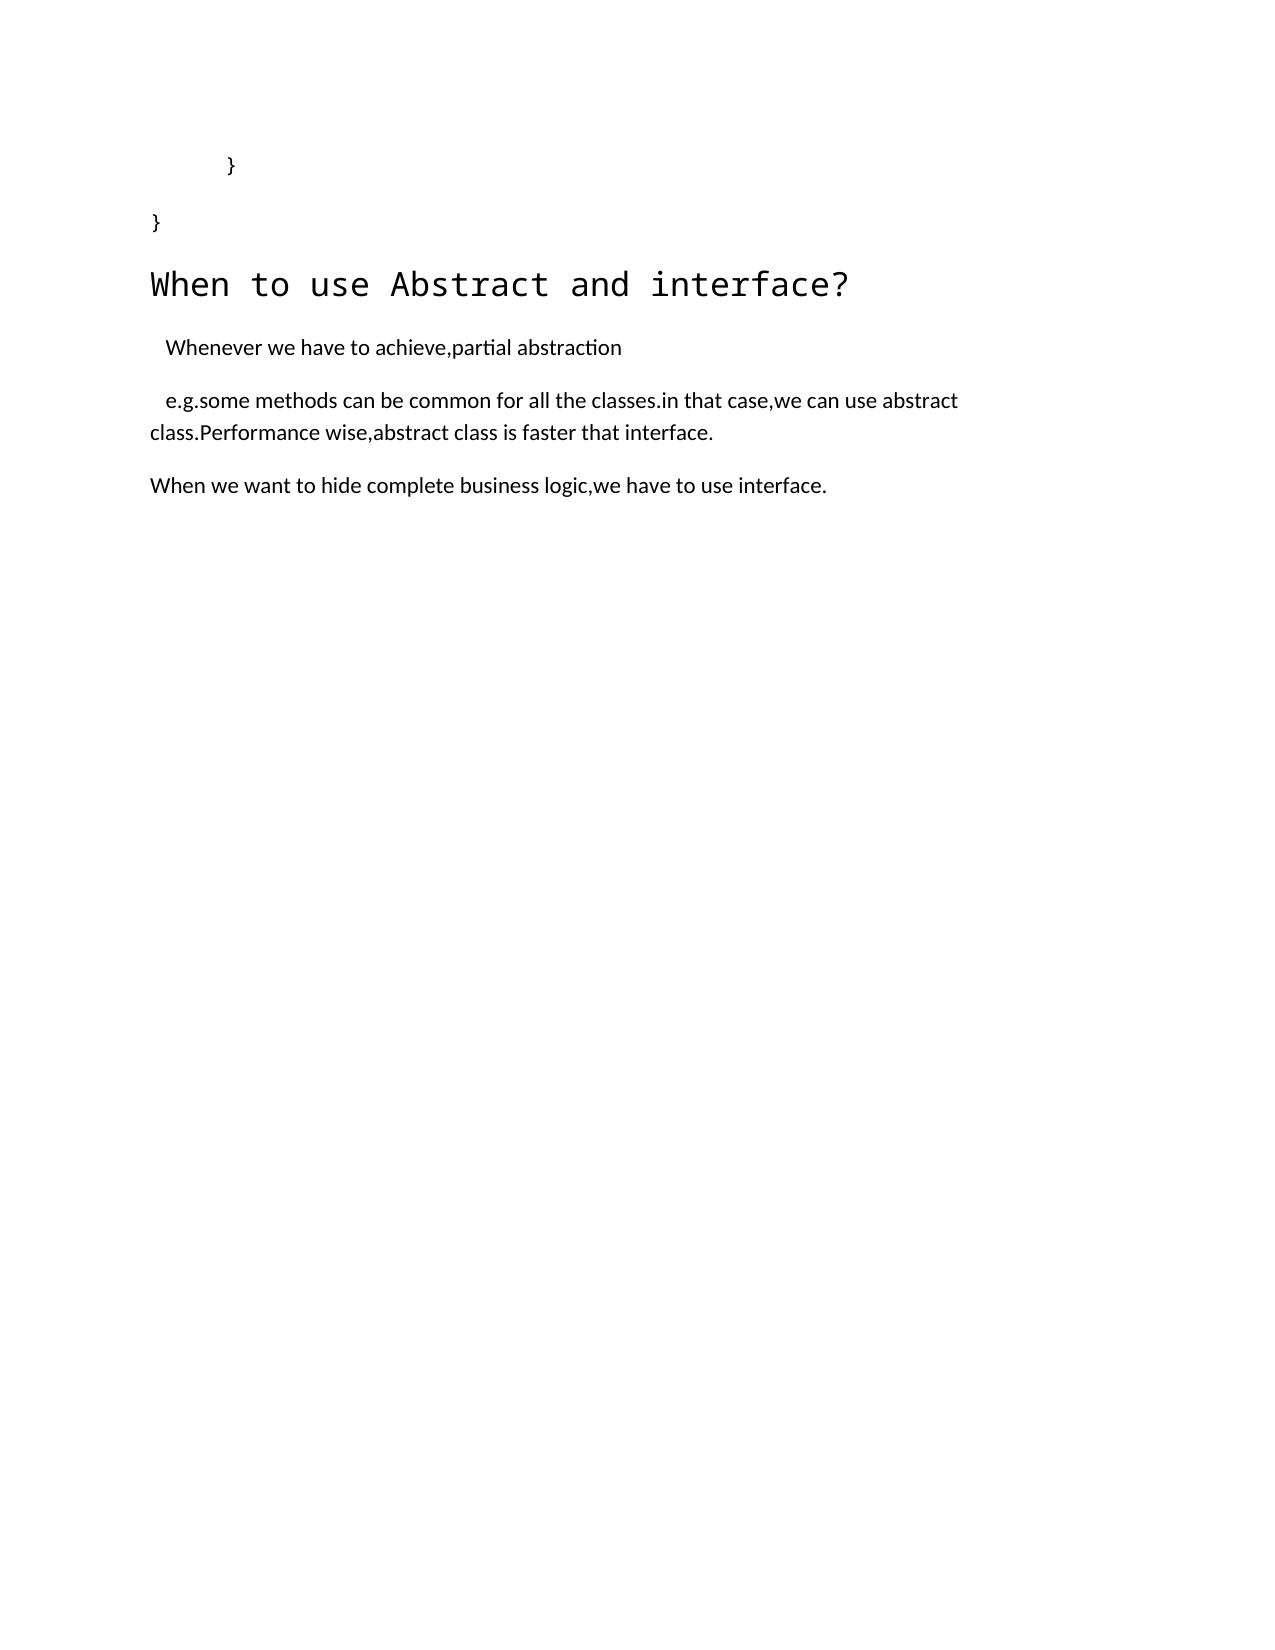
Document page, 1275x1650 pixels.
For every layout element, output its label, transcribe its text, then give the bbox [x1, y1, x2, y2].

text When we want to hide complete business logic,we have to use interface. [150, 472, 1125, 499]
text When to use Abstract and interface? [150, 260, 1125, 306]
text Whenever we have to achieve,partial abstraction [150, 333, 1125, 361]
text } [150, 150, 1125, 178]
text } [150, 207, 1125, 235]
text e.g.some methods can be common for all the classes.in that case,we can use abstract class.Performance wise,abstract class is faster that interface. [150, 386, 1125, 447]
